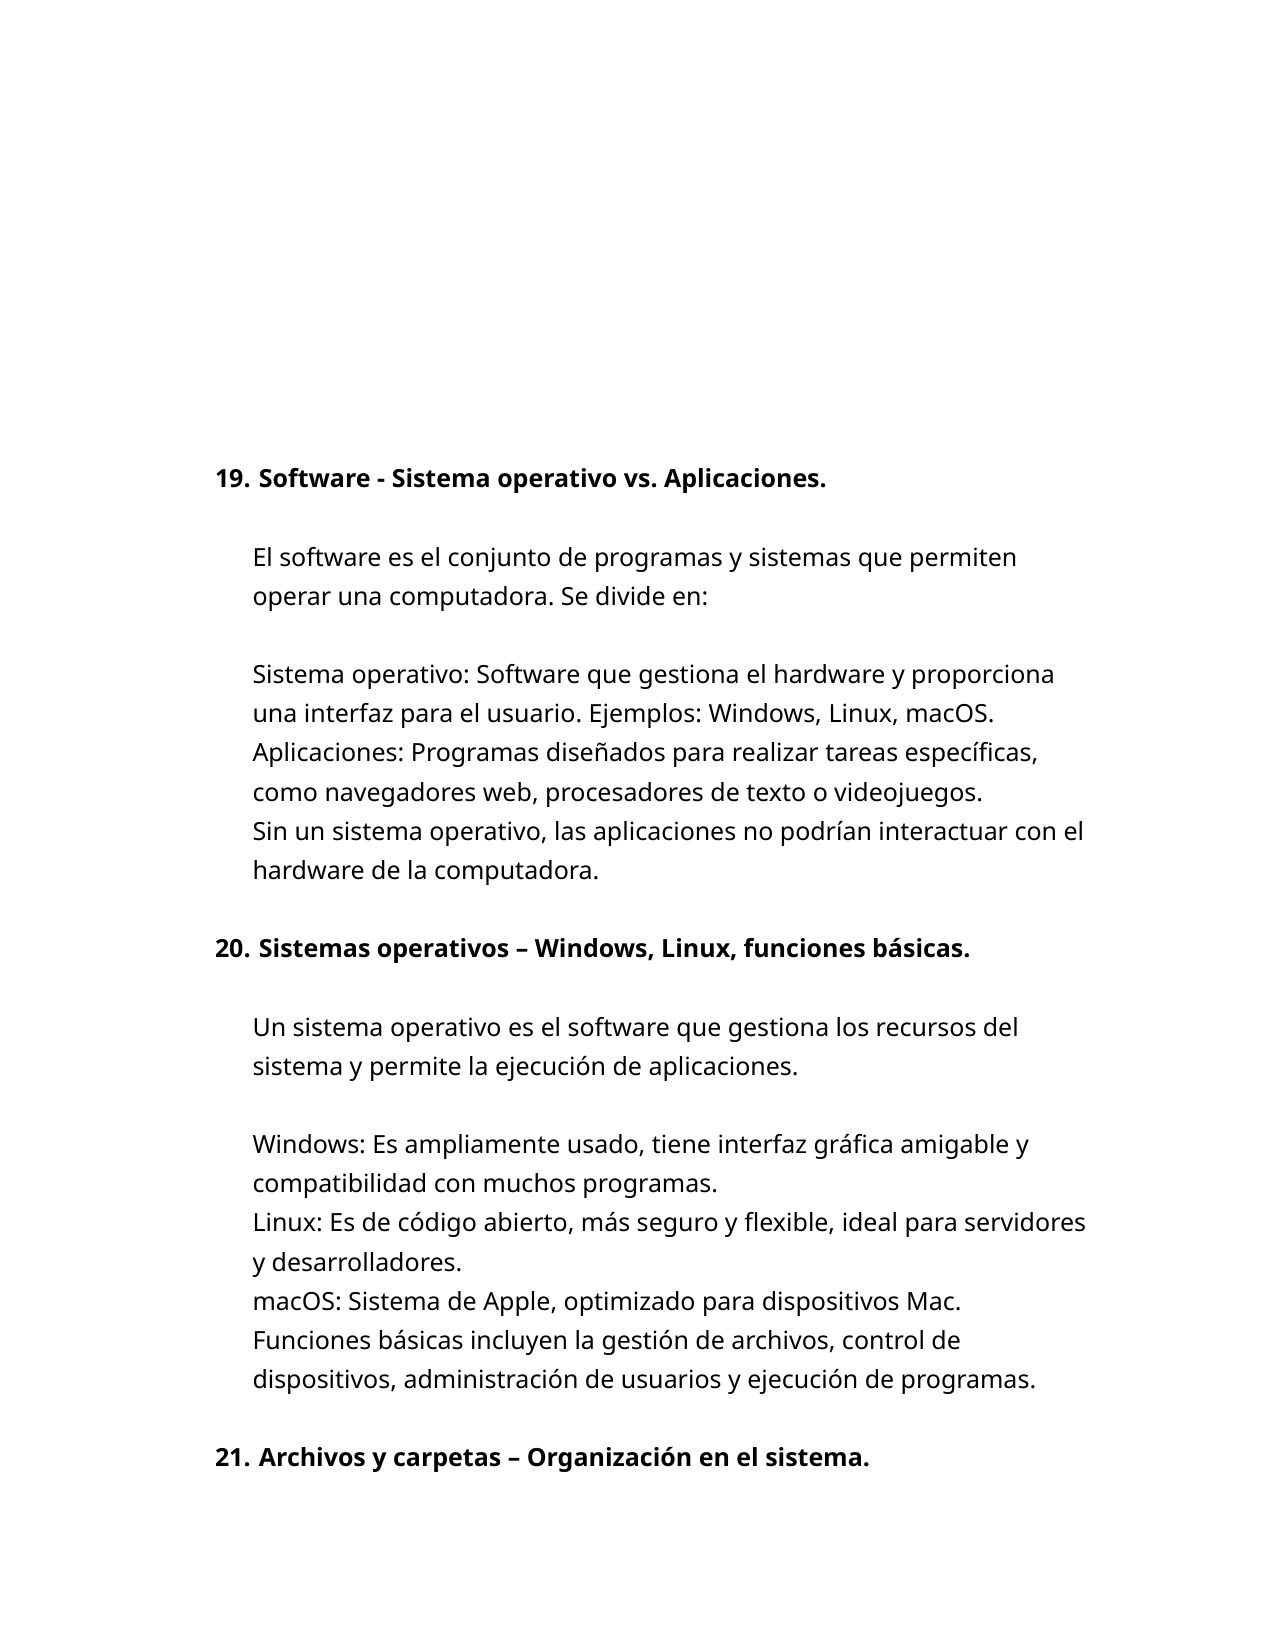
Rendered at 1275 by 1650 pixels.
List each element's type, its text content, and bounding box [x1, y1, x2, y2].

list macOS: Sistema de Apple, optimizado para dispositivos Mac. [252, 1283, 1098, 1317]
list Un sistema operativo es el software que gestiona los recursos del sistema y permite la ejecución de aplicaciones. [252, 1009, 1098, 1082]
list Windows: Es ampliamente usado, tiene interfaz gráfica amigable y compatibilidad con muchos programas. [252, 1127, 1098, 1200]
list Funciones básicas incluyen la gestión de archivos, control de dispositivos, administración de usuarios y ejecución de programas. [252, 1323, 1098, 1396]
list Sin un sistema operativo, las aplicaciones no podrían interactuar con el hardware de la computadora. [252, 813, 1098, 887]
list Aplicaciones: Programas diseñados para realizar tareas específicas, como navegadores web, procesadores de texto o videojuegos. [252, 735, 1098, 808]
list Sistemas operativos – Windows, Linux, funciones básicas. [215, 931, 1098, 965]
list Archivos y carpetas – Organización en el sistema. [215, 1440, 1098, 1474]
list El software es el conjunto de programas y sistemas que permiten operar una computadora. Se divide en: [252, 539, 1098, 612]
list Software - Sistema operativo vs. Aplicaciones. [215, 461, 1098, 495]
list Linux: Es de código abierto, más seguro y flexible, ideal para servidores y desarrolladores. [252, 1205, 1098, 1278]
list Sistema operativo: Software que gestiona el hardware y proporciona una interfaz para el usuario. Ejemplos: Windows, Linux, macOS. [252, 657, 1098, 730]
